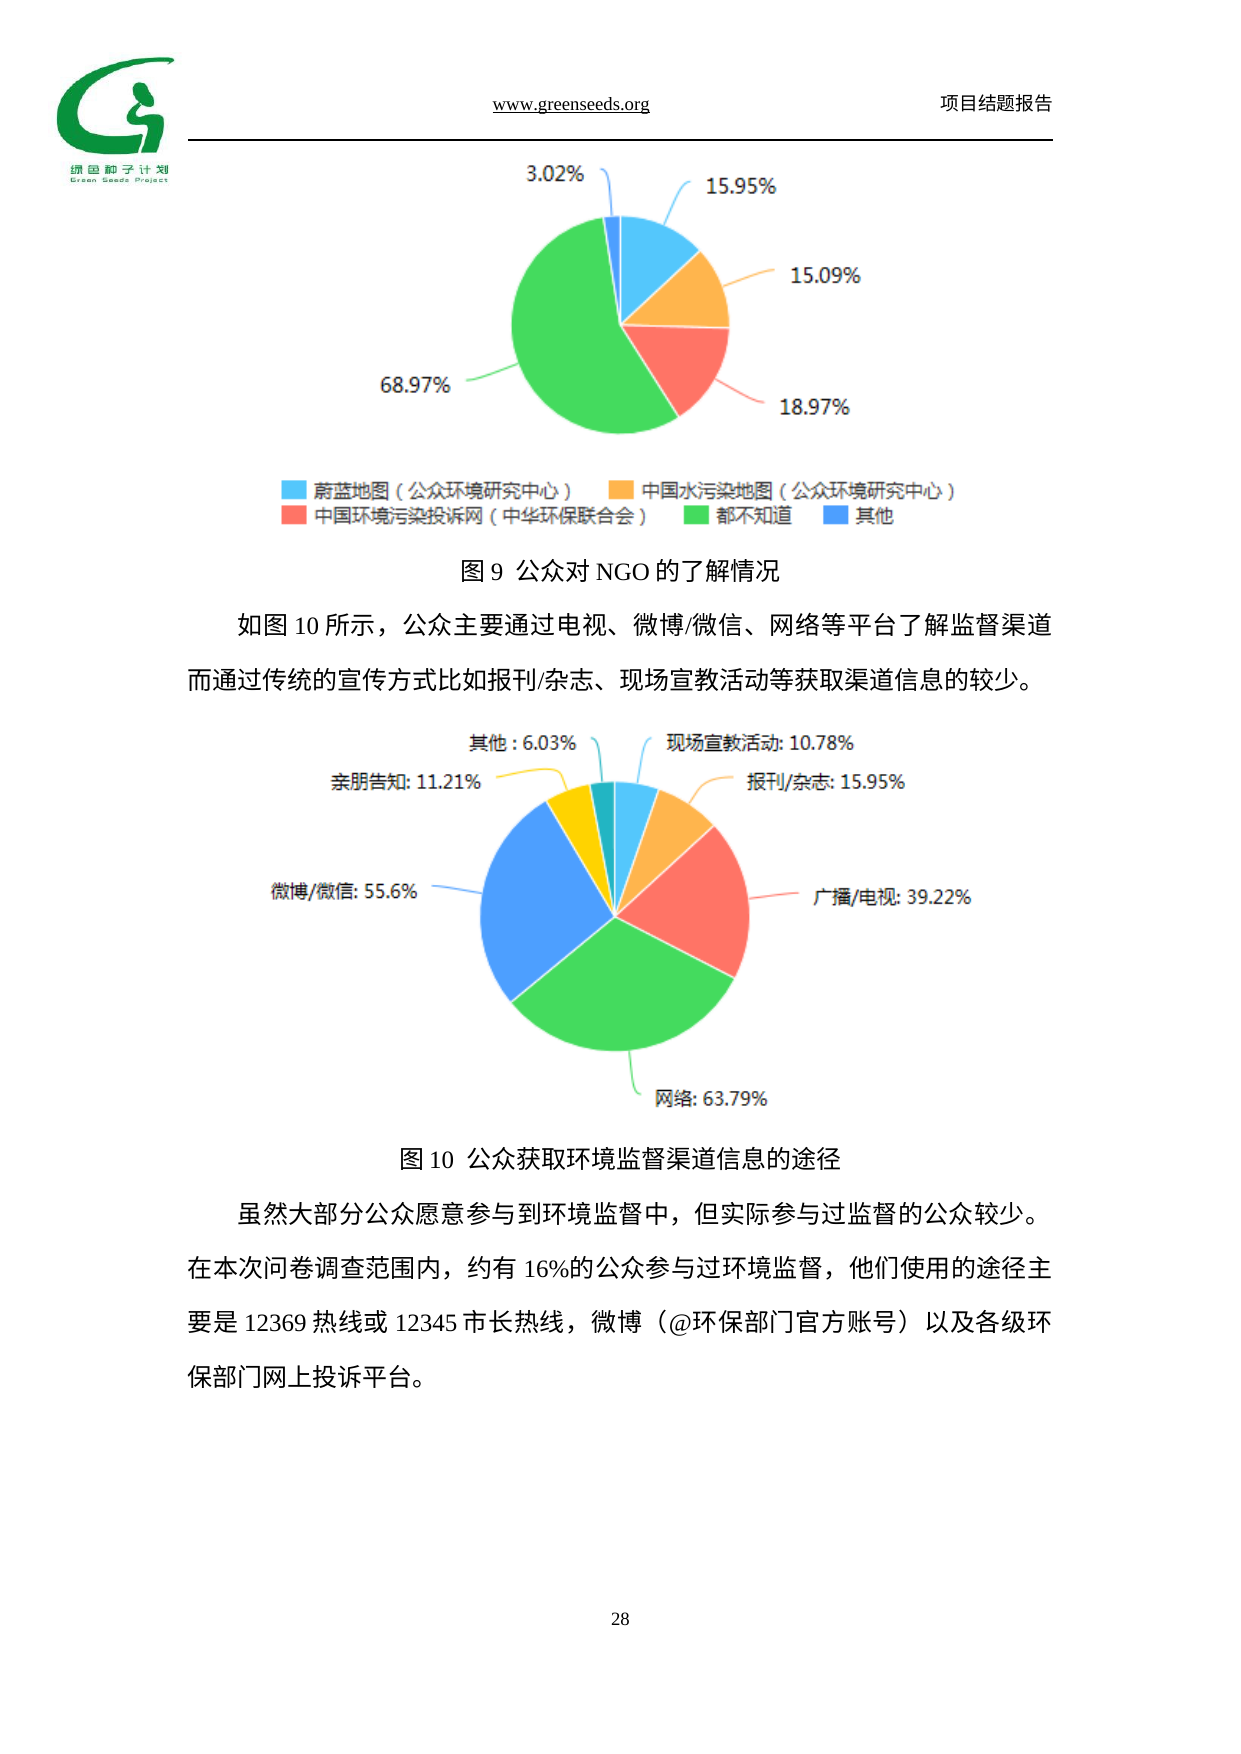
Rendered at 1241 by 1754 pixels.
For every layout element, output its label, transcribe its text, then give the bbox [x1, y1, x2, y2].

text 虽然大部分公众愿意参与到环境监督中，但实际参与过监督的公众较少。在本次问卷调查范围内，约有16%的公众参与过环境监督，他们使用的途径主要是12369热线或12345市长热线，微博（@环保部门官方账号）以及各级环保部门网上投诉平台。 [187, 1194, 1053, 1393]
text 图9 公众对NGO的了解情况 [187, 551, 1053, 588]
picture [263, 714, 977, 1126]
picture [274, 162, 966, 537]
picture [48, 52, 188, 187]
text 图10 公众获取环境监督渠道信息的途径 [187, 1140, 1053, 1176]
text 如图10所示，公众主要通过电视、微博/微信、网络等平台了解监督渠道。而通过传统的宣传方式比如报刊/杂志、现场宣教活动等获取渠道信息的较少。 [187, 606, 1053, 696]
